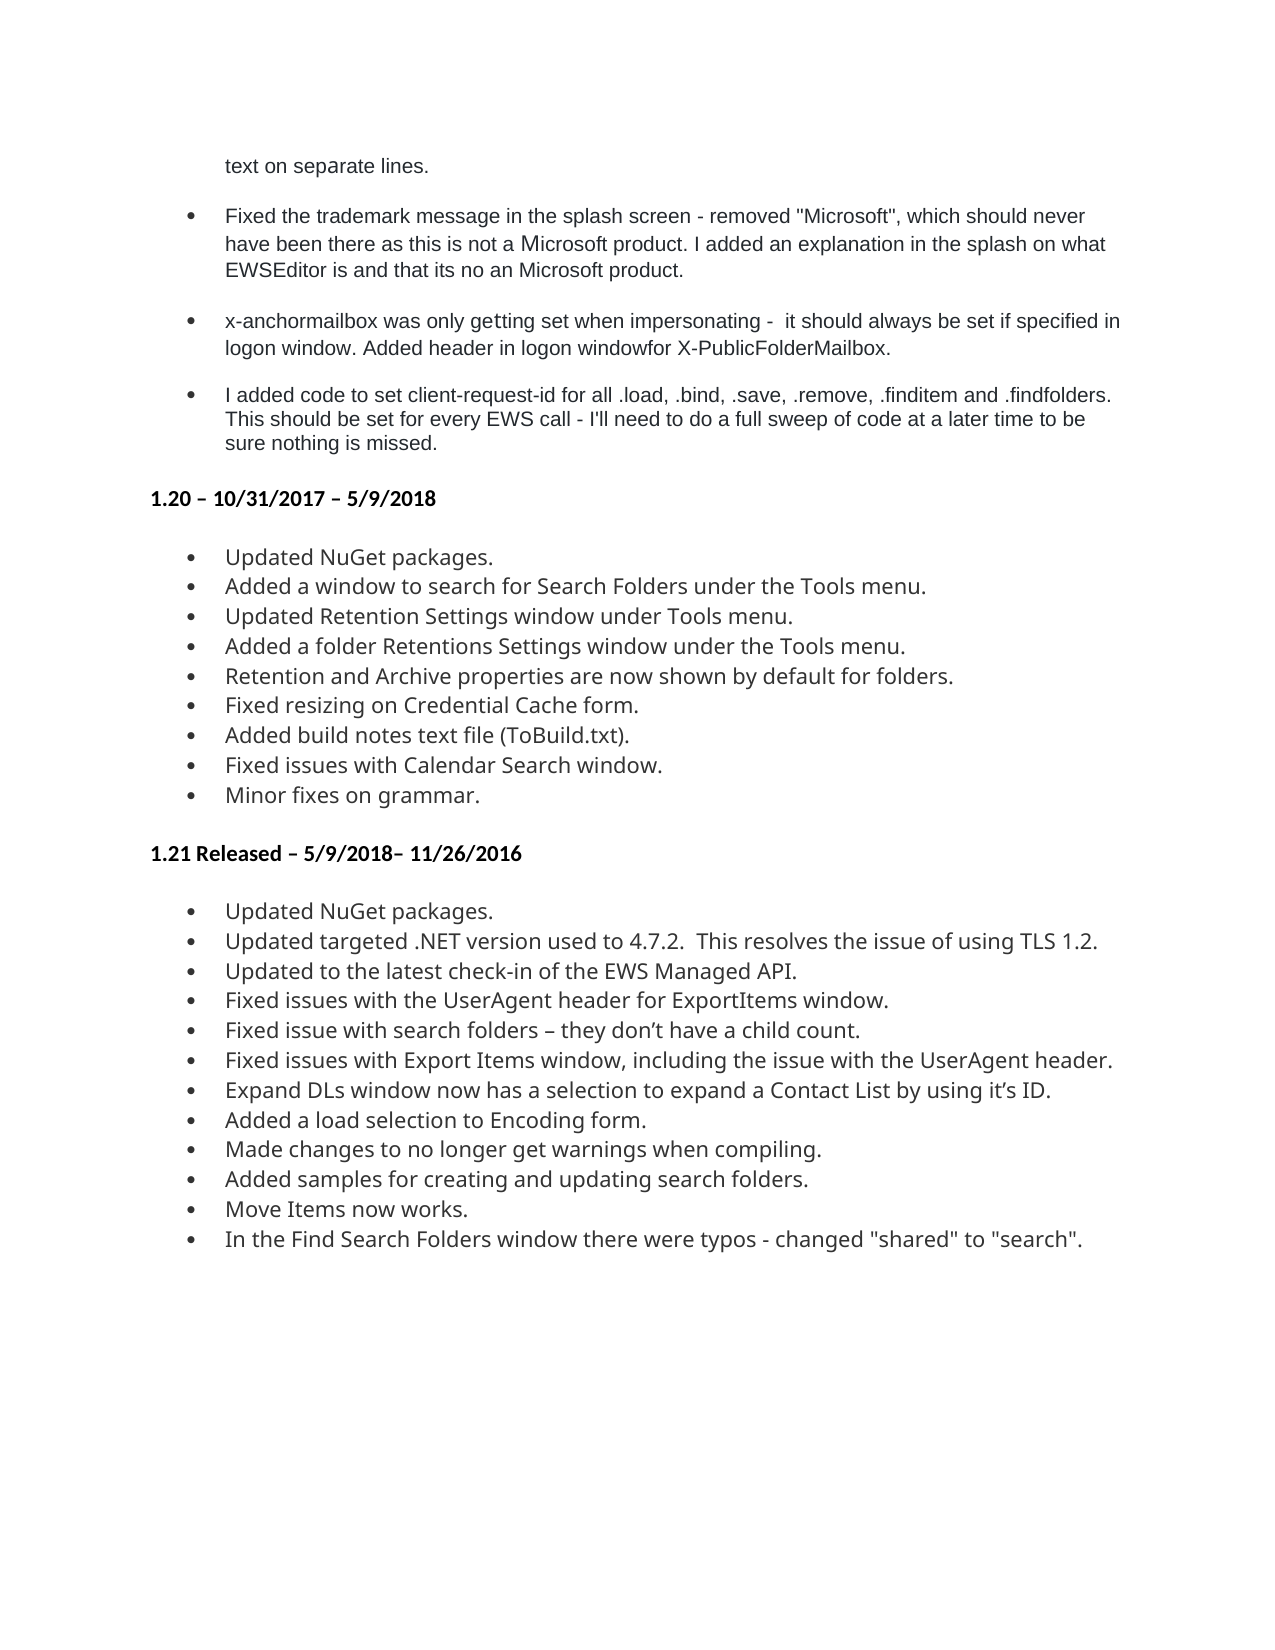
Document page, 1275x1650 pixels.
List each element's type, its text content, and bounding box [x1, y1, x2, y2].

list Added build notes text file (ToBuild.txt). [187, 720, 1125, 750]
list Added a load selection to Encoding form. [187, 1104, 1125, 1134]
list Updated Retention Settings window under Tools menu. [187, 601, 1125, 631]
list Retention and Archive properties are now shown by default for folders. [187, 661, 1125, 691]
list Added samples for creating and updating search folders. [187, 1164, 1125, 1194]
list Move Items now works. [187, 1194, 1125, 1224]
list Fixed issues with the UserAgent header for ExportItems window. [187, 985, 1125, 1015]
list Fixed issues with Calendar Search window. [187, 750, 1125, 780]
text 1.20 – 10/31/2017 – 5/9/2018 [150, 484, 1125, 512]
text 1.21 Released – 5/9/2018– 11/26/2016 [150, 839, 1125, 867]
list Fixed issue with search folders – they don’t have a child count. [187, 1015, 1125, 1045]
list Added a window to search for Search Folders under the Tools menu. [187, 571, 1125, 601]
list Expand DLs window now has a selection to expand a Contact List by using it’s ID. [187, 1075, 1125, 1104]
list Updated NuGet packages. [187, 542, 1125, 571]
list Fixed the trademark message in the splash screen - removed "Microsoft", which should never have been there as this is not a Microsoft product. I added an explanation in the splash on what EWSEditor is and that its no an Microsoft product. [187, 204, 1125, 306]
list Updated NuGet packages. [187, 896, 1125, 926]
list Made changes to no longer get warnings when compiling. [187, 1134, 1125, 1164]
list Fixed resizing on Credential Cache form. [187, 691, 1125, 720]
list Updated targeted .NET version used to 4.7.2. This resolves the issue of using TLS 1.2. [187, 926, 1125, 956]
list In the Find Search Folders window there were typos - changed "shared" to "search". [187, 1224, 1125, 1253]
list Minor fixes on grammar. [187, 780, 1125, 810]
list Fixed issues with Export Items window, including the issue with the UserAgent header. [187, 1045, 1125, 1075]
list Added a folder Retentions Settings window under the Tools menu. [187, 631, 1125, 661]
list x-anchormailbox was only getting set when impersonating - it should always be set if specified in logon window. Added header in logon windowfor X-PublicFolderMailbox. [187, 306, 1125, 383]
list Updated to the latest check-in of the EWS Managed API. [187, 956, 1125, 985]
